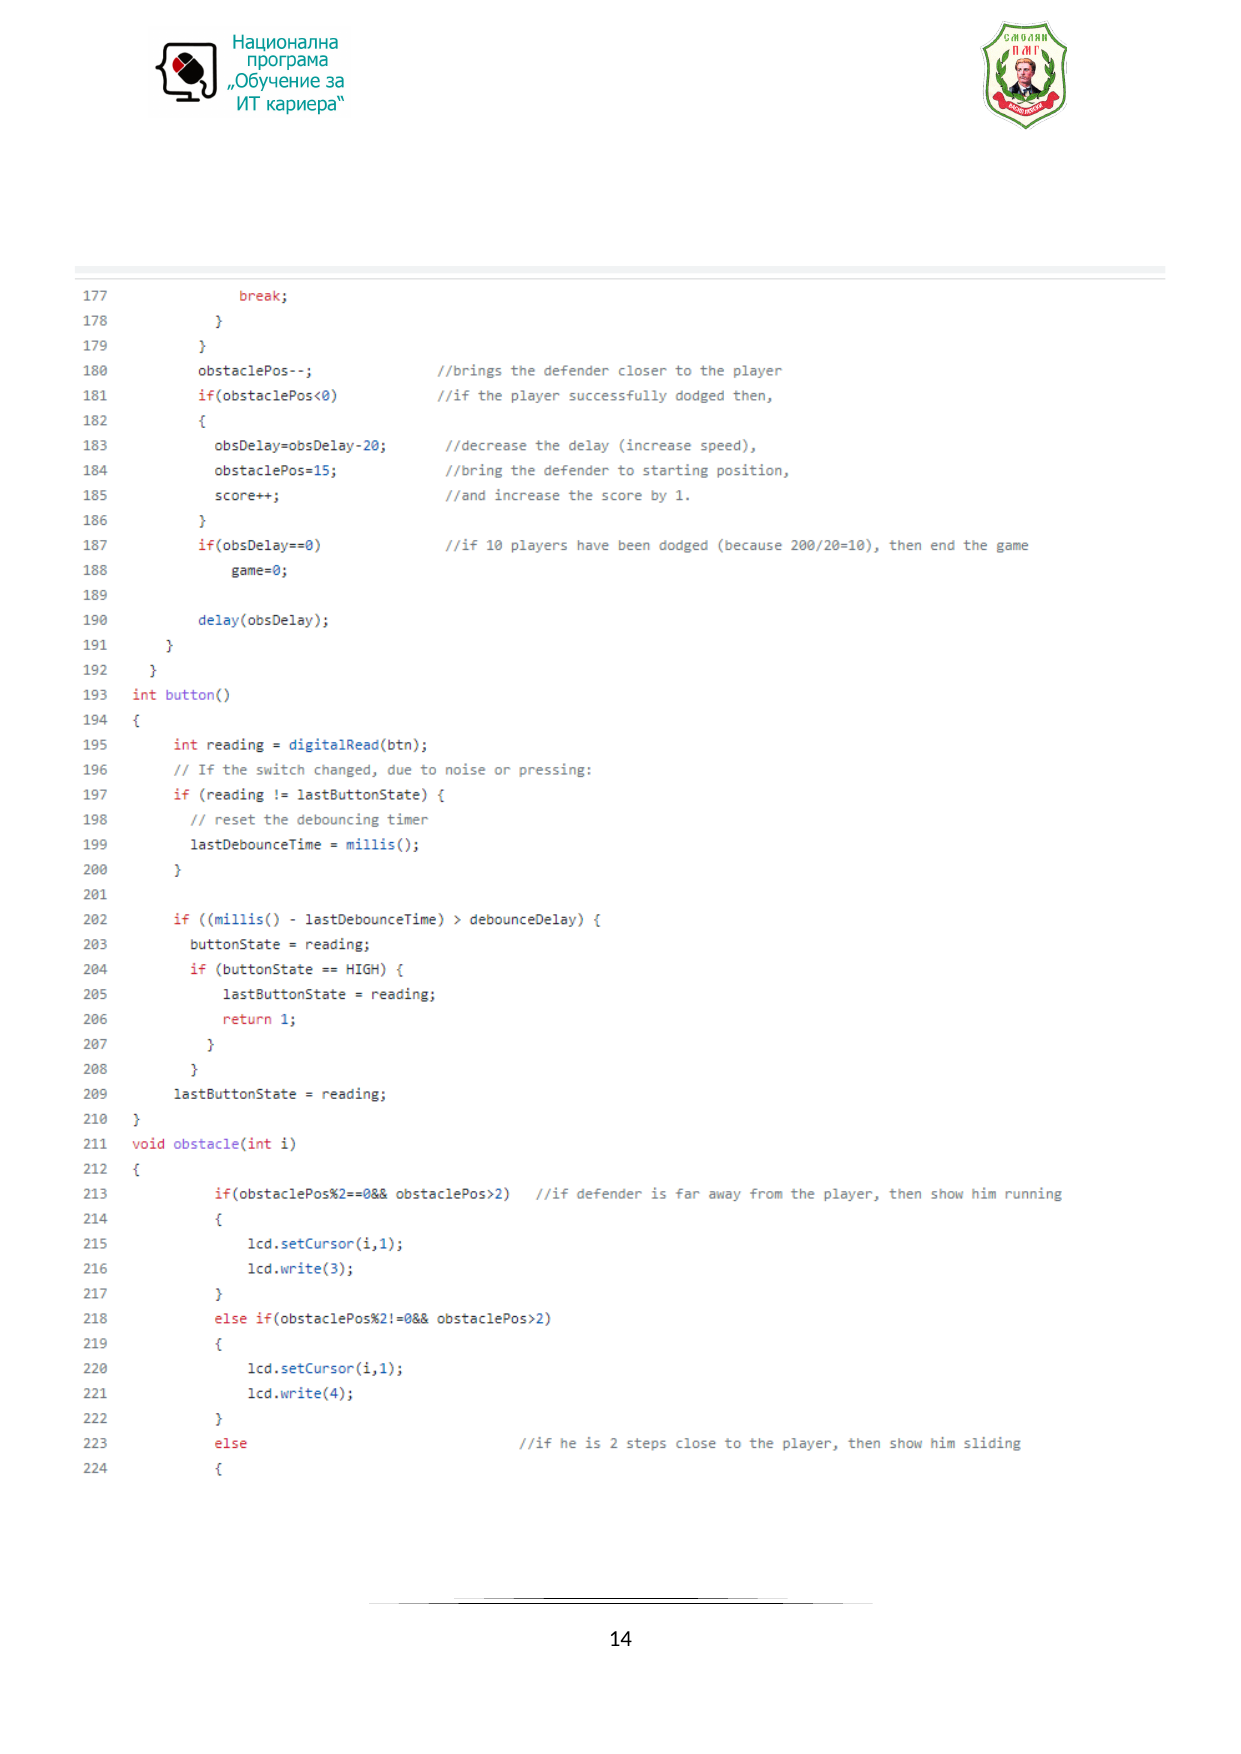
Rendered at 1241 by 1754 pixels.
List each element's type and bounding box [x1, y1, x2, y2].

picture [979, 20, 1067, 130]
picture [147, 26, 351, 118]
picture [74, 266, 1166, 1477]
